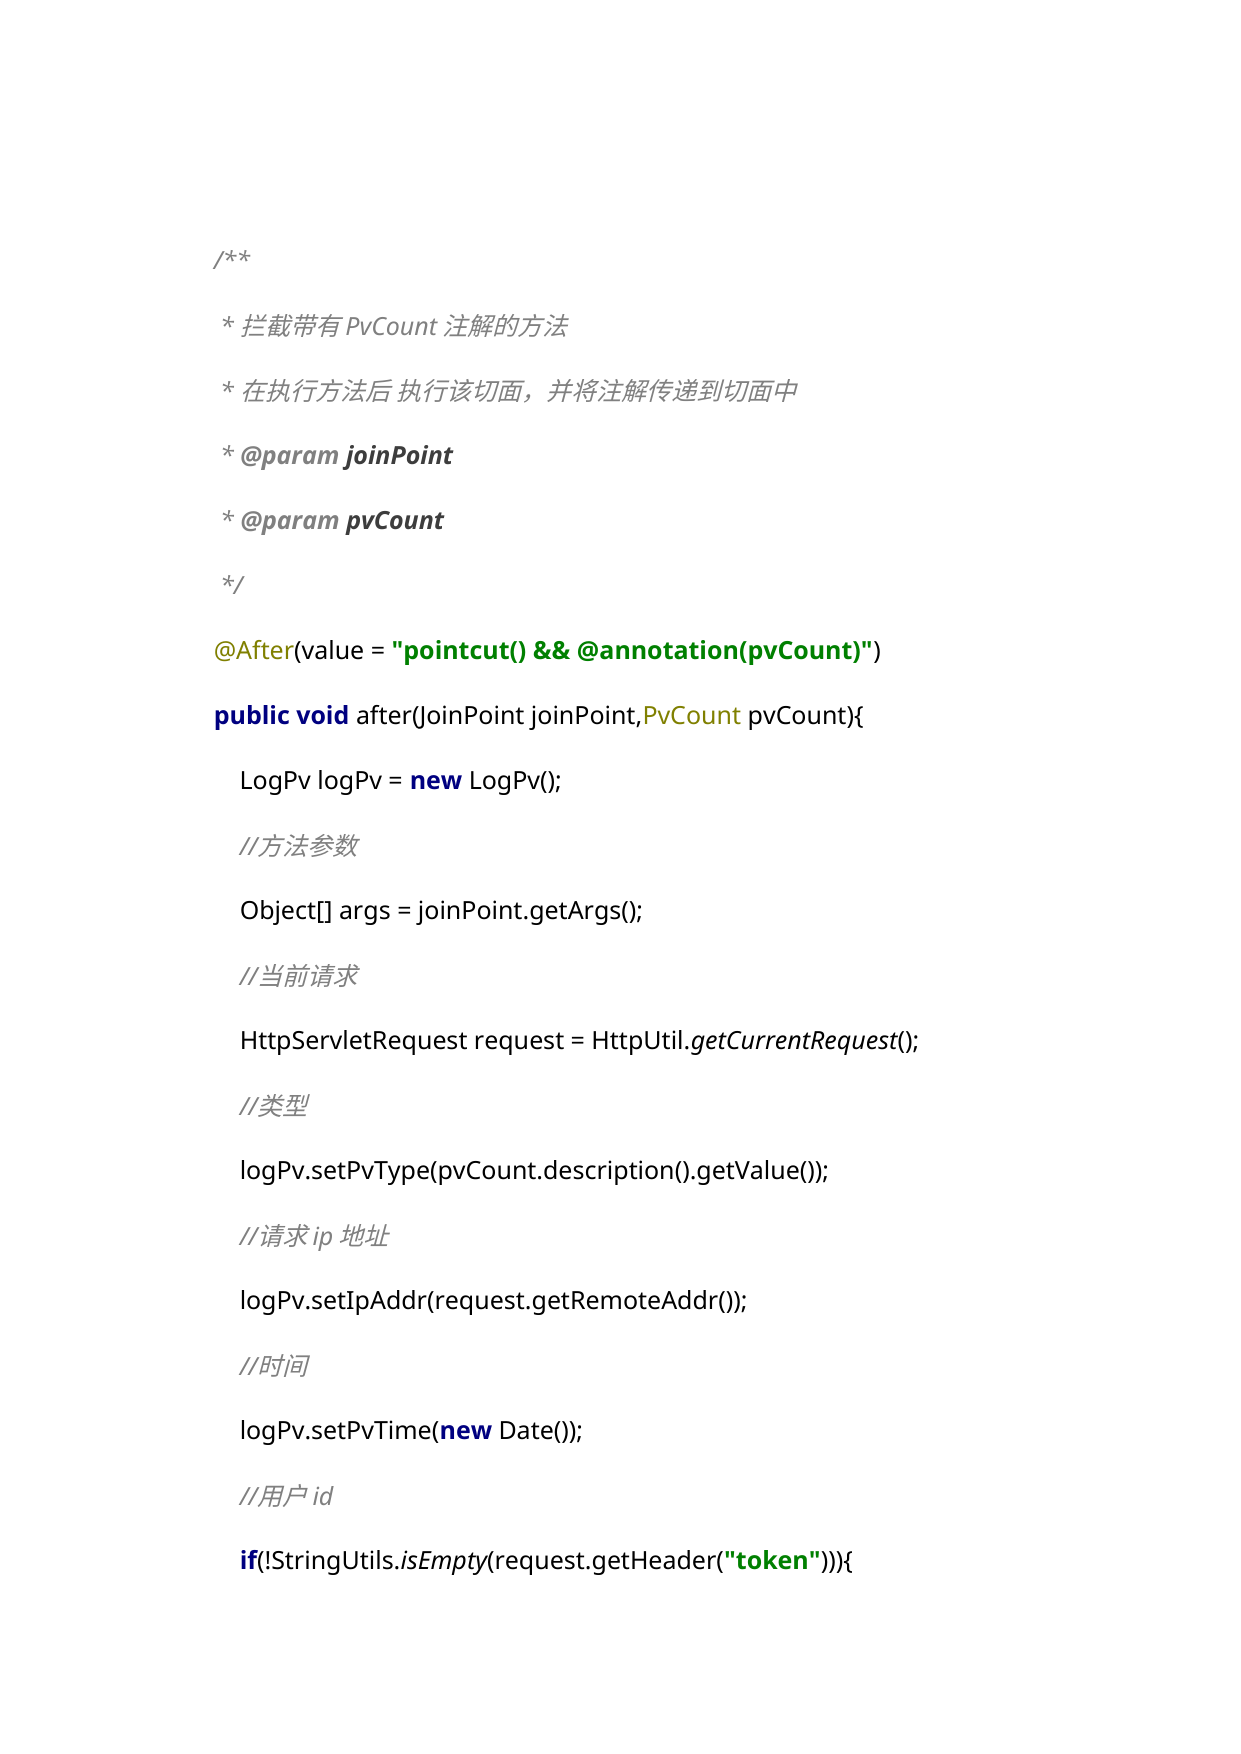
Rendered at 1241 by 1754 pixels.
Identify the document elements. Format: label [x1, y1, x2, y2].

text [187, 162, 1053, 1592]
